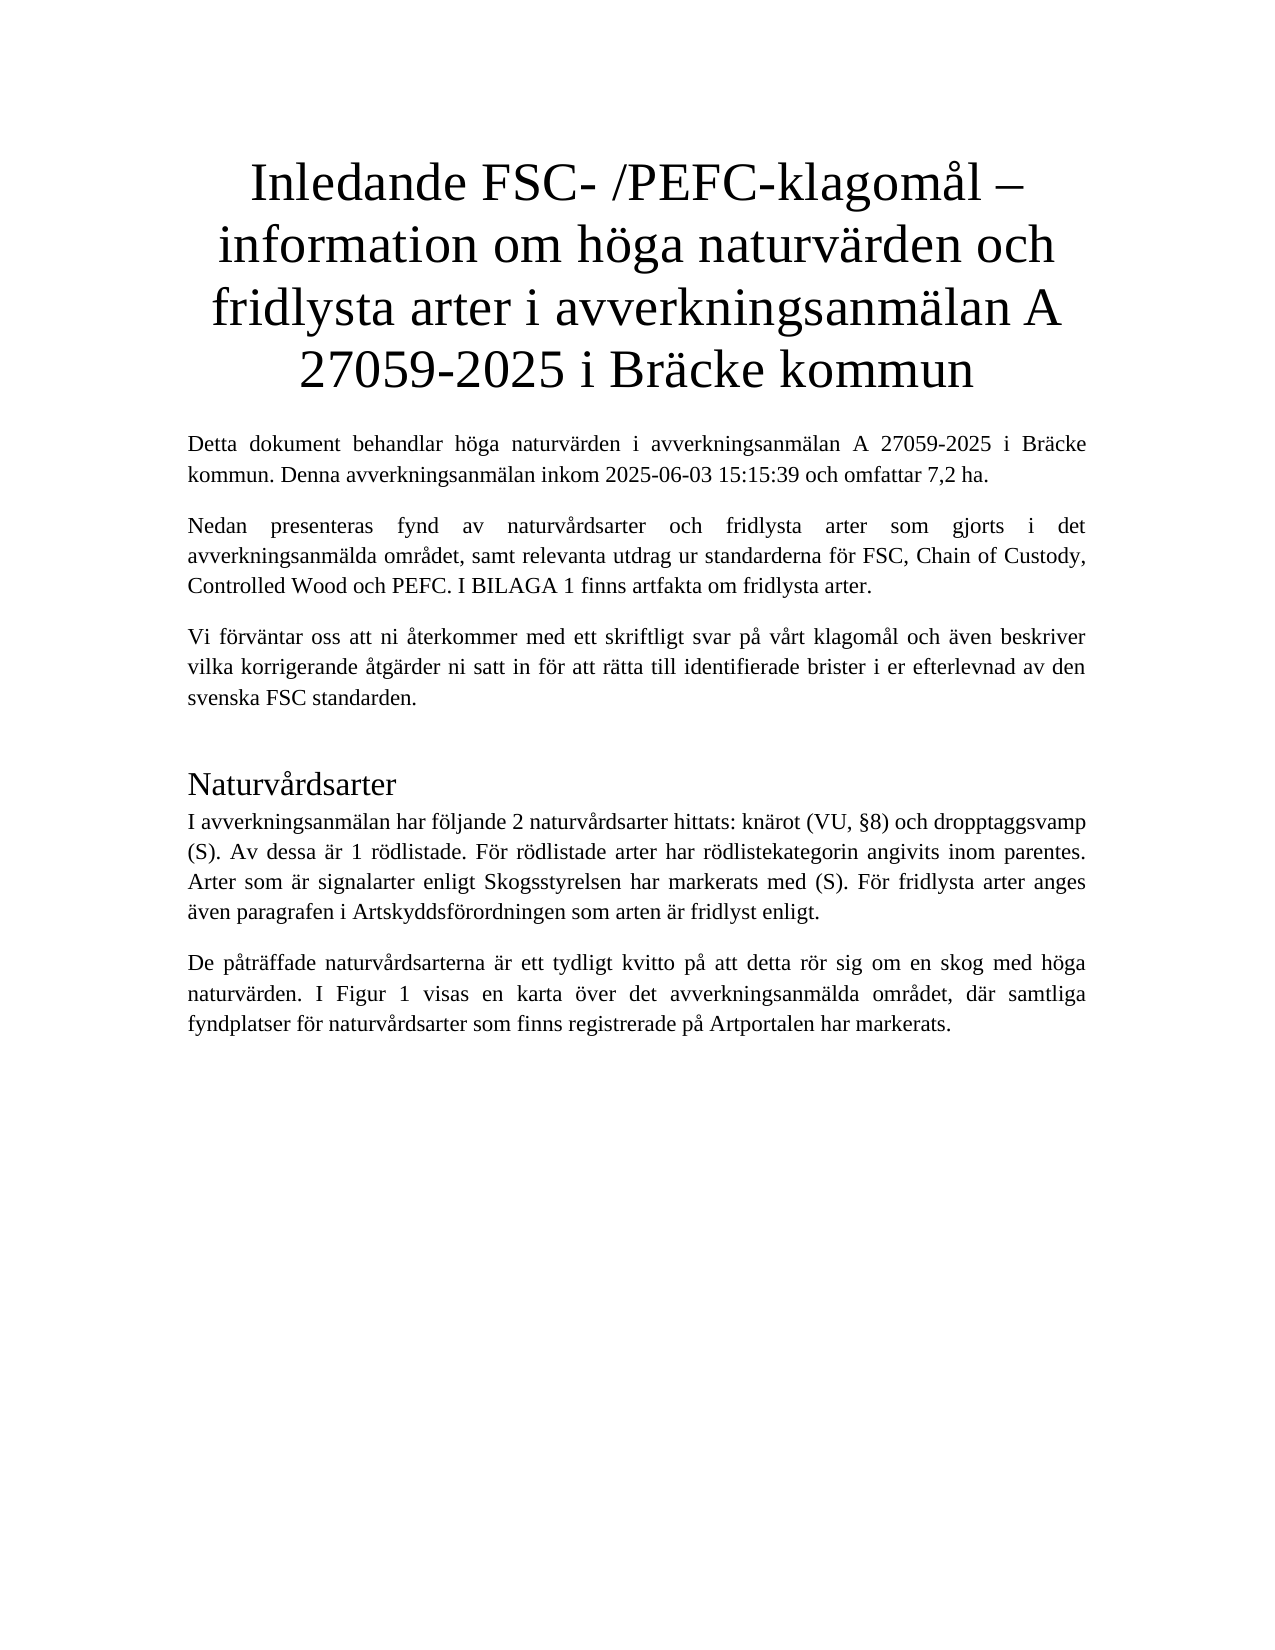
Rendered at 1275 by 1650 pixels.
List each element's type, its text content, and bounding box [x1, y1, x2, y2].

text I avverkningsanmälan har följande 2 naturvårdsarter hittats: knärot (VU, §8) och dropptaggsvamp (S). Av dessa är 1 rödlistade. För rödlistade arter har rödlistekategorin angivits inom parentes. Arter som är signalarter enligt Skogsstyrelsen har markerats med (S). För fridlysta arter anges även paragrafen i Artskyddsförordningen som arten är fridlyst enligt. [187, 808, 1087, 925]
text De påträffade naturvårdsarterna är ett tydligt kvitto på att detta rör sig om en skog med höga naturvärden. I Figur 1 visas en karta över det avverkningsanmälda området, där samtliga fyndplatser för naturvårdsarter som finns registrerade på Artportalen har markerats. [187, 949, 1087, 1036]
text Nedan presenteras fynd av naturvårdsarter och fridlysta arter som gjorts i det avverkningsanmälda området, samt relevanta utdrag ur standarderna för FSC, Chain of Custody, Controlled Wood och PEFC. I BILAGA 1 finns artfakta om fridlysta arter. [187, 512, 1087, 598]
subtitle Naturvårdsarter [187, 764, 1087, 802]
text Detta dokument behandlar höga naturvärden i avverkningsanmälan A 27059-2025 i Bräcke kommun. Denna avverkningsanmälan inkom 2025-06-03 15:15:39 och omfattar 7,2 ha. [187, 430, 1087, 487]
title Inledande FSC- /PEFC-klagomål – information om höga naturvärden och fridlysta arter i avverkningsanmälan A 27059-2025 i Bräcke kommun [187, 150, 1087, 399]
text Vi förväntar oss att ni återkommer med ett skriftligt svar på vårt klagomål och även beskriver vilka korrigerande åtgärder ni satt in för att rätta till identifierade brister i er efterlevnad av den svenska FSC standarden. [187, 623, 1087, 710]
